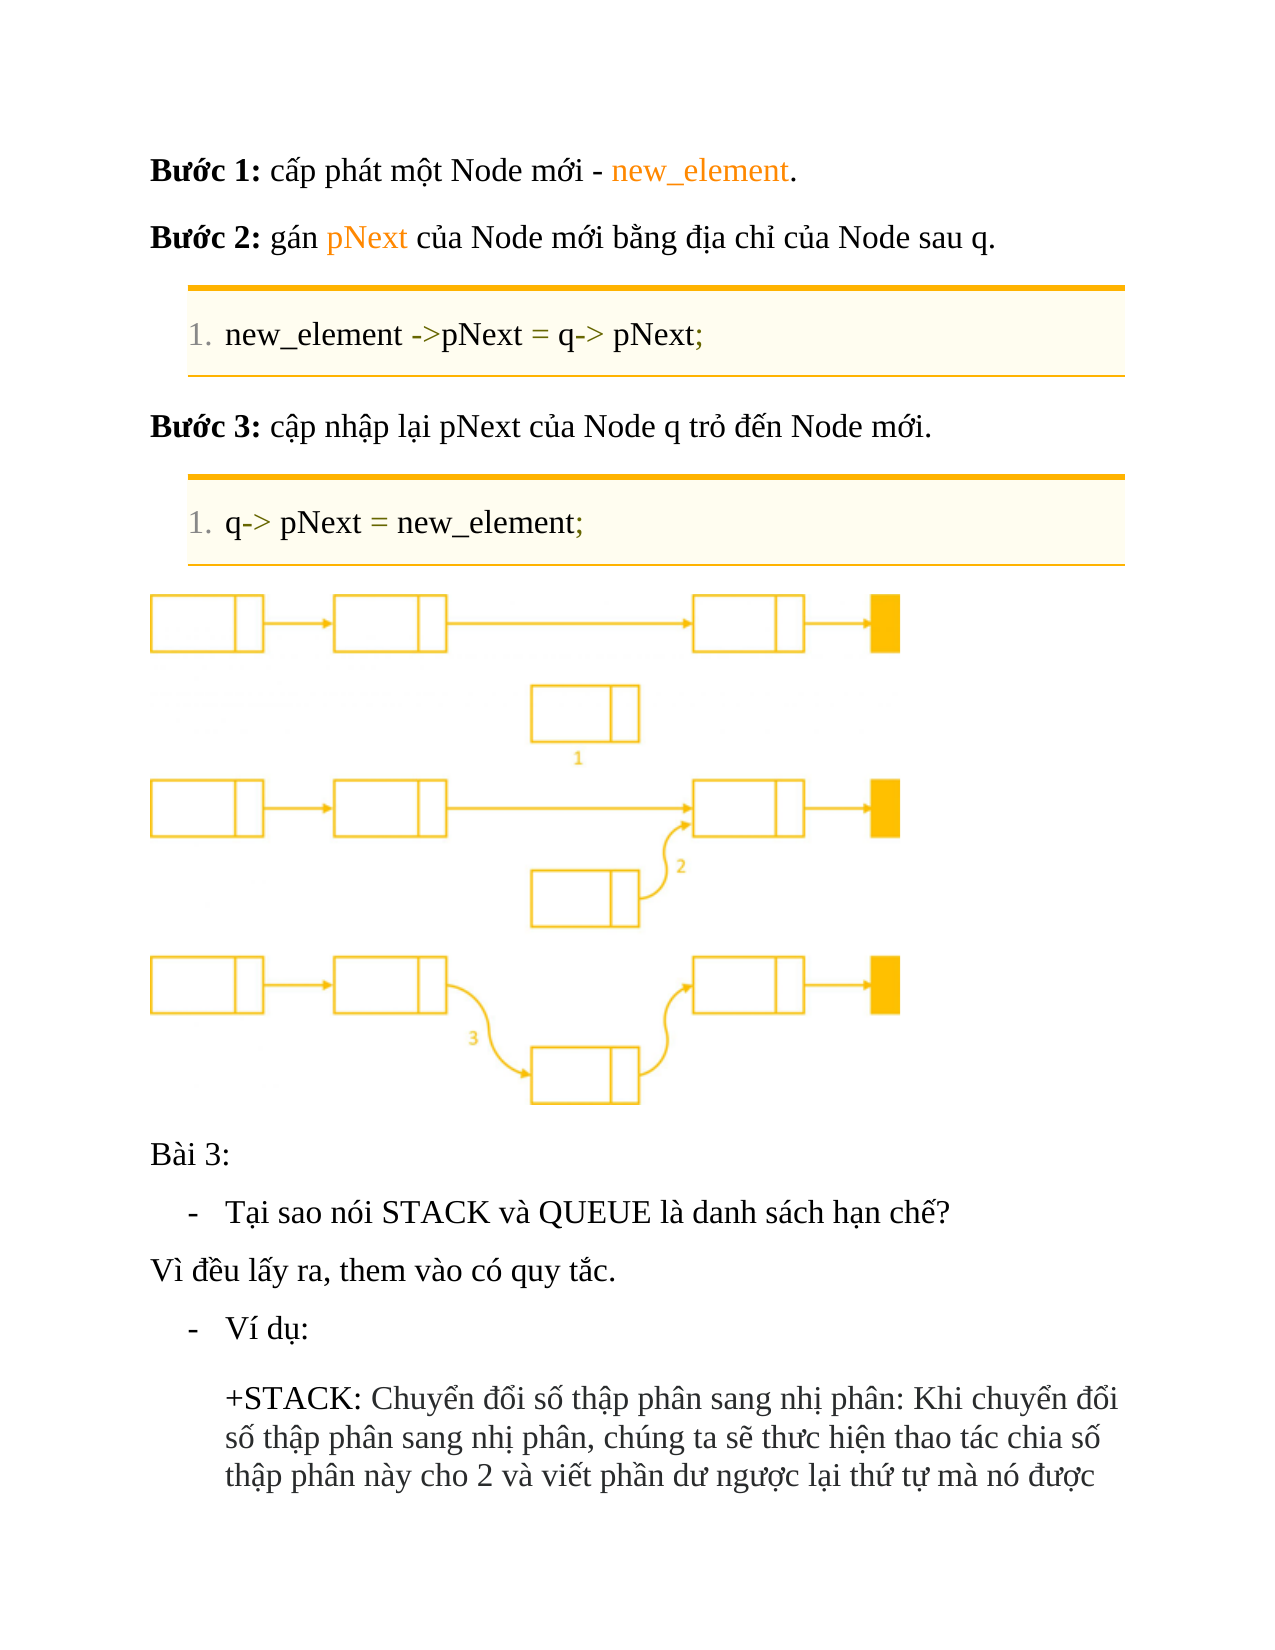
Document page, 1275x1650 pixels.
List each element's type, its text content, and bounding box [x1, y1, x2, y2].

text Bước 2: gán pNext của Node mới bằng địa chỉ của Node sau q. [150, 217, 1125, 256]
text Bước 3: cập nhập lại pNext của Node q trỏ đến Node mới. [150, 406, 1125, 444]
list q-> pNext = new_element; [187, 475, 1125, 566]
text Bước 1: cấp phát một Node mới - new_element. [150, 150, 1125, 188]
picture [150, 594, 901, 1105]
text Vì đều lấy ra, them vào có quy tắc. [150, 1250, 1125, 1288]
list new_element ->pNext = q-> pNext; [187, 286, 1125, 377]
text Bài 3: [150, 1134, 1125, 1172]
list Ví dụ: [187, 1308, 1125, 1346]
list Tại sao nói STACK và QUEUE là danh sách hạn chế? [187, 1192, 1125, 1230]
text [225, 1378, 1125, 1493]
